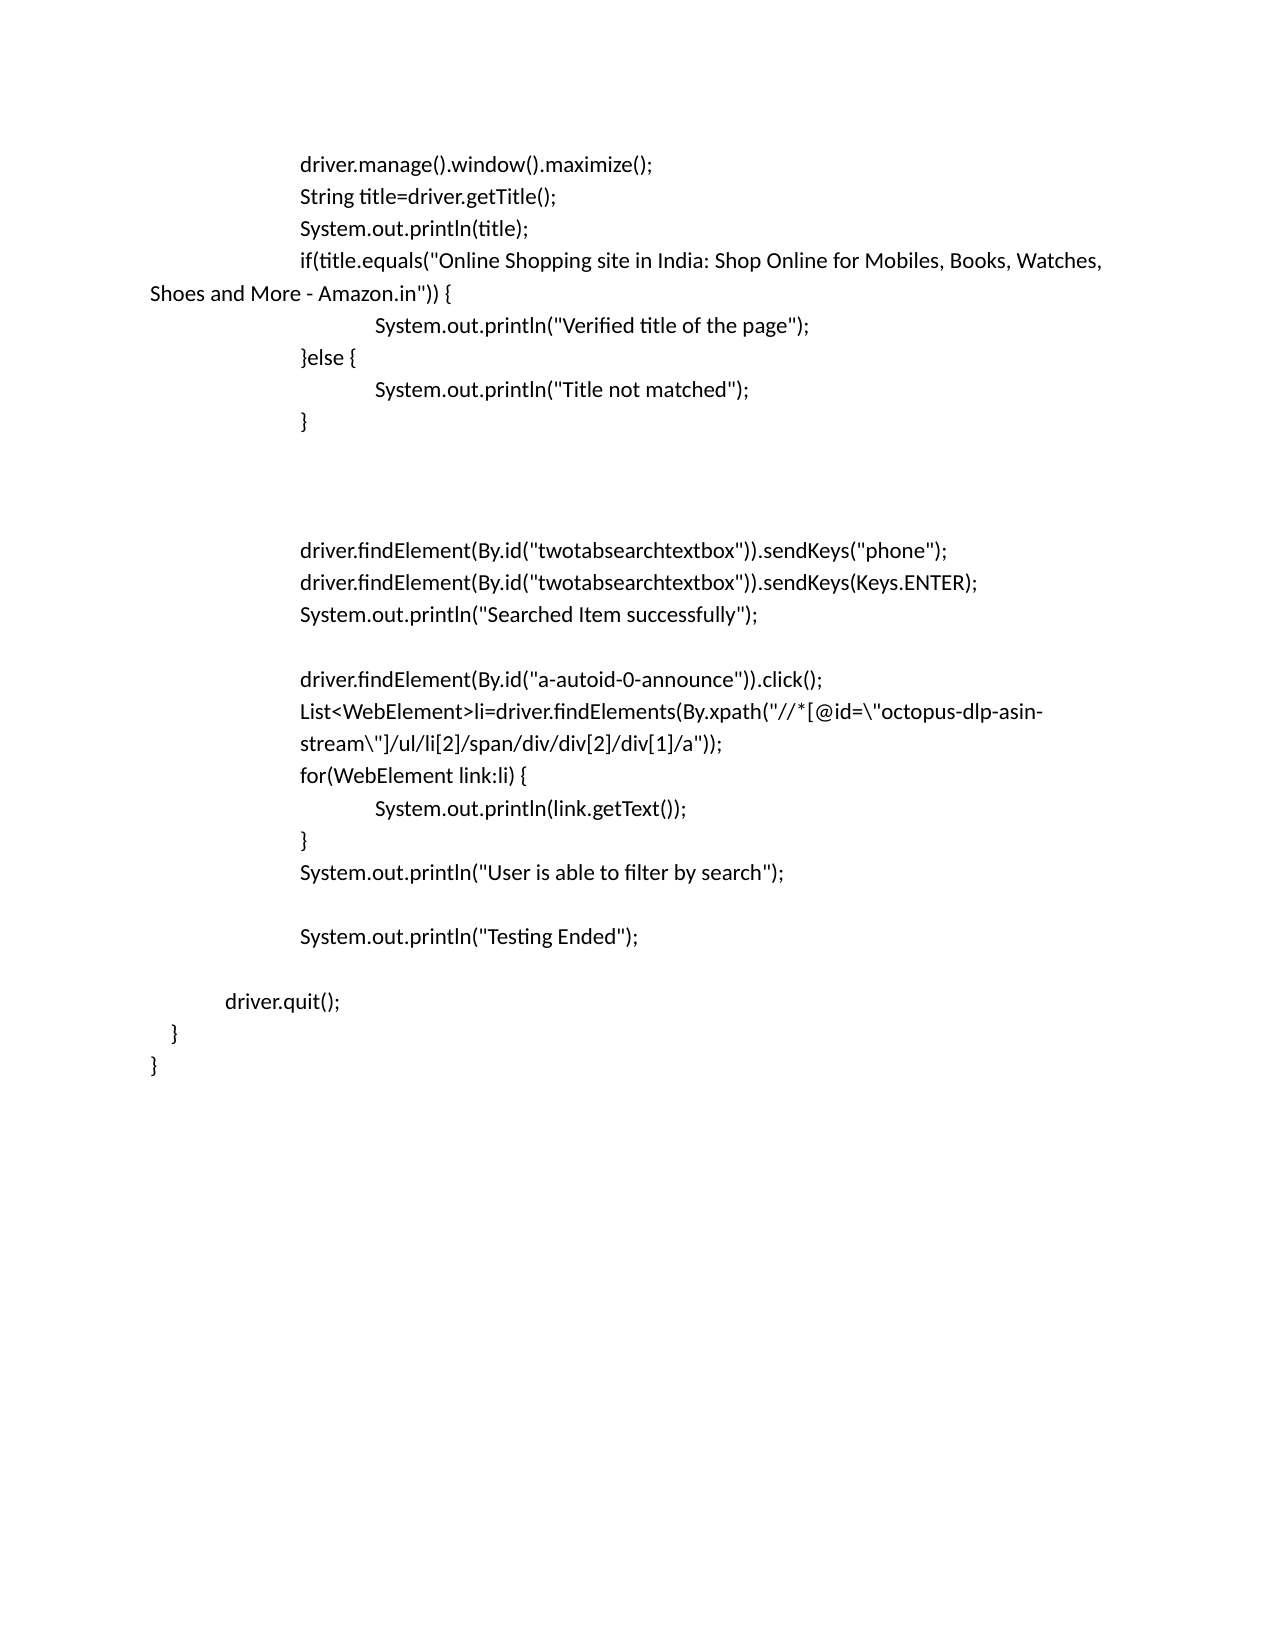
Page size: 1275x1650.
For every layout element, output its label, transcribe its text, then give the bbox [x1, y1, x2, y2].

text } [150, 1019, 1125, 1047]
text String title=driver.getTitle(); [150, 182, 1125, 210]
text System.out.println(link.getText()); [150, 794, 1125, 822]
text }else { [150, 343, 1125, 371]
text driver.quit(); [150, 987, 1125, 1015]
text } [150, 1051, 1125, 1079]
text System.out.println(title); [150, 214, 1125, 242]
text for(WebElement link:li) { [150, 762, 1125, 789]
text System.out.println("Title not matched"); [150, 375, 1125, 403]
text driver.findElement(By.id("a-autoid-0-announce")).click(); [150, 665, 1125, 693]
text driver.findElement(By.id("twotabsearchtextbox")).sendKeys(Keys.ENTER); [150, 568, 1125, 596]
text driver.manage().window().maximize(); [150, 150, 1125, 178]
text List<WebElement>li=driver.findElements(By.xpath("//*[@id=\"octopus-dlp-asin-stream\"]/ul/li[2]/span/div/div[2]/div[1]/a")); [300, 697, 1125, 757]
text } [150, 826, 1125, 854]
text if(title.equals("Online Shopping site in India: Shop Online for Mobiles, Books, Watches, Shoes and More - Amazon.in")) { [150, 247, 1125, 307]
text System.out.println("Verified title of the page"); [150, 311, 1125, 339]
text System.out.println("User is able to filter by search"); [150, 858, 1125, 886]
text driver.findElement(By.id("twotabsearchtextbox")).sendKeys("phone"); [150, 536, 1125, 564]
text } [150, 407, 1125, 436]
text System.out.println("Searched Item successfully"); [150, 601, 1125, 629]
text System.out.println("Testing Ended"); [150, 922, 1125, 951]
